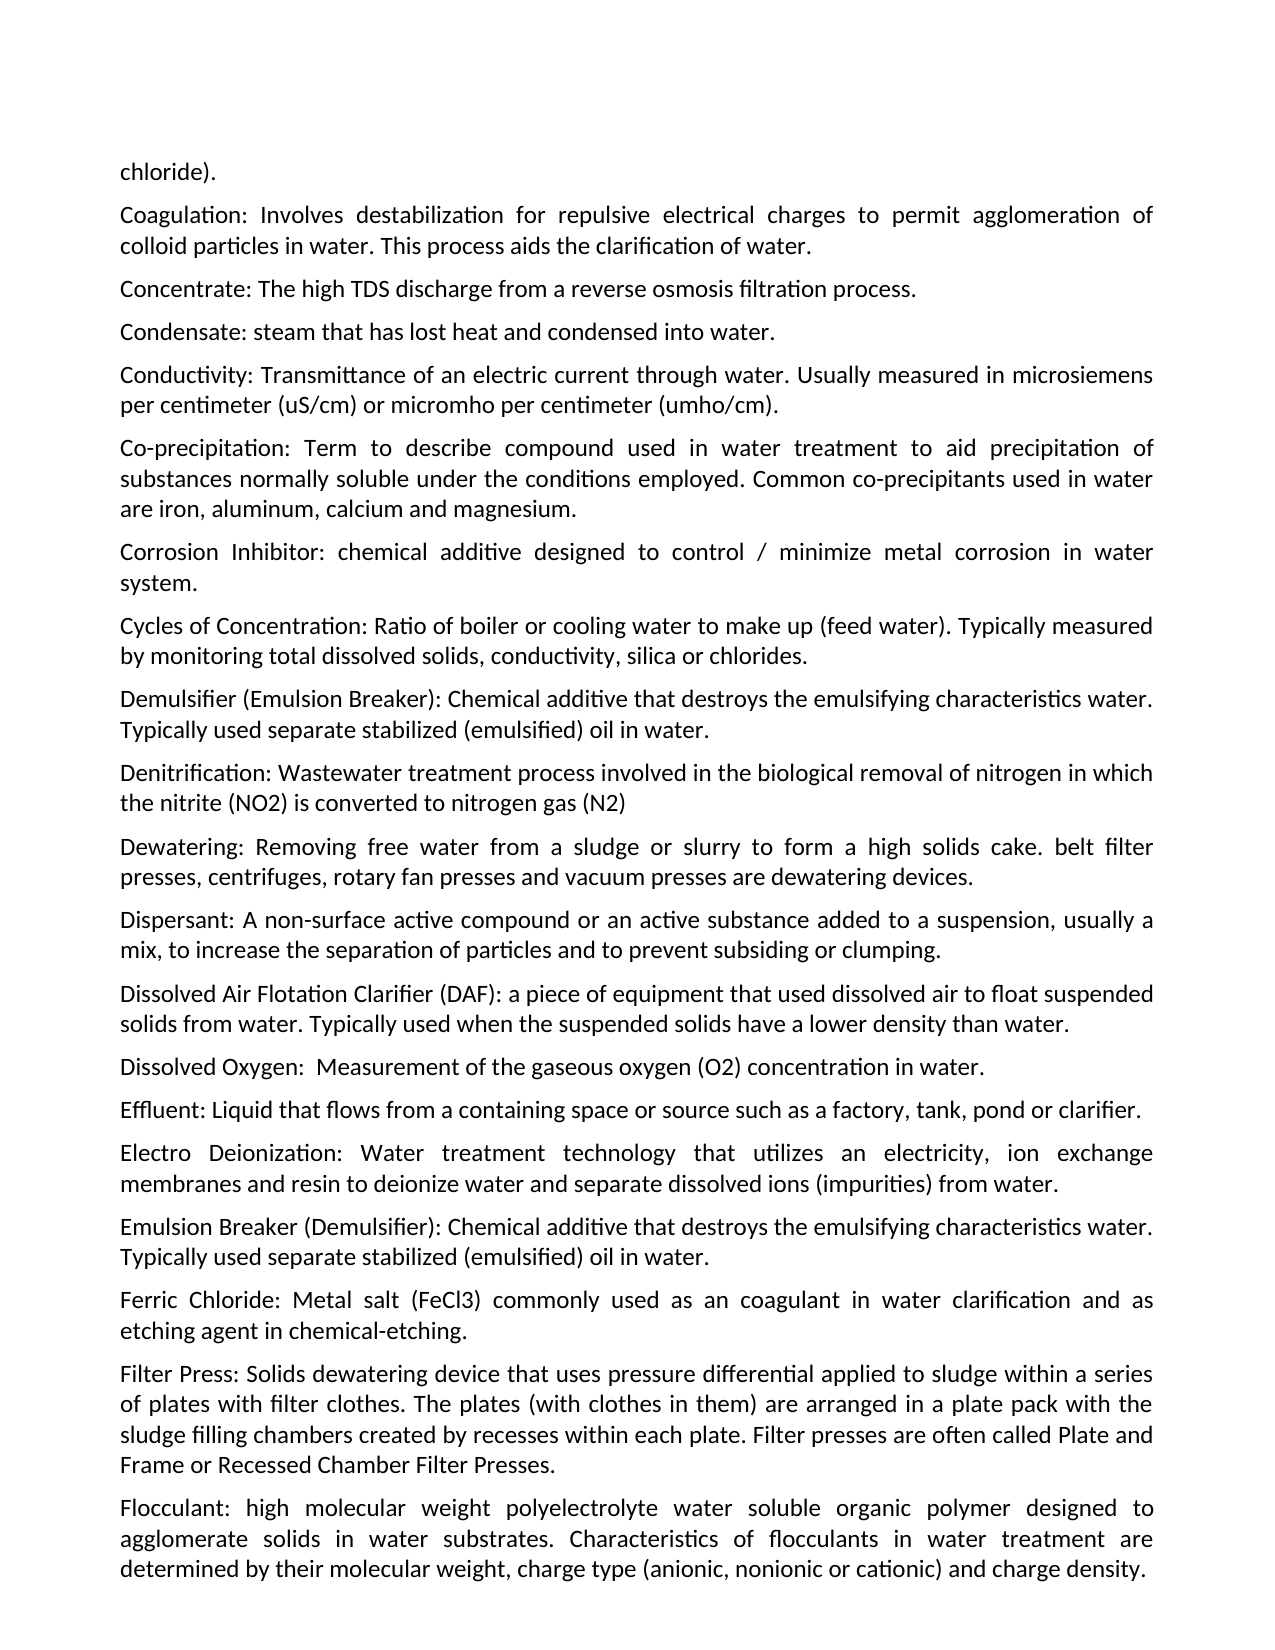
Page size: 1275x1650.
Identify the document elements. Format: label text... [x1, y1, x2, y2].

text Dissolved Air Flotation Clarifier (DAF): a piece of equipment that used dissolved air to float suspended solids from water. Typically used when the suspended solids have a lower density than water. [120, 978, 1155, 1039]
text Concentrate: The high TDS discharge from a reverse osmosis filtration process. [120, 273, 1155, 303]
text Corrosion Inhibitor: chemical additive designed to control / minimize metal corrosion in water system. [120, 536, 1155, 597]
text Condensate: steam that has lost heat and condensed into water. [120, 316, 1155, 346]
text Co-precipitation: Term to describe compound used in water treatment to aid precipitation of substances normally soluble under the conditions employed. Common co-precipitants used in water are iron, aluminum, calcium and magnesium. [120, 432, 1155, 524]
text Coagulation: Involves destabilization for repulsive electrical charges to permit agglomeration of colloid particles in water. This process aids the clarification of water. [120, 199, 1155, 260]
text Cycles of Concentration: Ratio of boiler or cooling water to make up (feed water). Typically measured by monitoring total dissolved solids, conductivity, silica or chlorides. [120, 610, 1155, 671]
text Demulsifier (Emulsion Breaker): Chemical additive that destroys the emulsifying characteristics water. Typically used separate stabilized (emulsified) oil in water. [120, 683, 1155, 744]
text Filter Press: Solids dewatering device that uses pressure differential applied to sludge within a series of plates with filter clothes. The plates (with clothes in them) are arranged in a plate pack with the sludge filling chambers created by recesses within each plate. Filter presses are often called Plate and Frame or Recessed Chamber Filter Presses. [120, 1358, 1155, 1480]
text Dissolved Oxygen: Measurement of the gaseous oxygen (O2) concentration in water. [120, 1051, 1155, 1082]
text Denitrification: Wastewater treatment process involved in the biological removal of nitrogen in which the nitrite (NO2) is converted to nitrogen gas (N2) [120, 757, 1155, 818]
text Emulsion Breaker (Demulsifier): Chemical additive that destroys the emulsifying characteristics water. Typically used separate stabilized (emulsified) oil in water. [120, 1211, 1155, 1272]
text Conductivity: Transmittance of an electric current through water. Usually measured in microsiemens per centimeter (uS/cm) or micromho per centimeter (umho/cm). [120, 359, 1155, 420]
text Dewatering: Removing free water from a sludge or slurry to form a high solids cake. belt filter presses, centrifuges, rotary fan presses and vacuum presses are dewatering devices. [120, 831, 1155, 892]
text Flocculant: high molecular weight polyelectrolyte water soluble organic polymer designed to agglomerate solids in water substrates. Characteristics of flocculants in water treatment are determined by their molecular weight, charge type (anionic, nonionic or cationic) and charge density. [120, 1492, 1155, 1584]
text Dispersant: A non-surface active compound or an active substance added to a suspension, usually a mix, to increase the separation of particles and to prevent subsiding or clumping. [120, 904, 1155, 965]
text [120, 156, 1155, 187]
text Effluent: Liquid that flows from a containing space or source such as a factory, tank, pond or clarifier. [120, 1094, 1155, 1125]
text Ferric Chloride: Metal salt (FeCl3) commonly used as an coagulant in water clarification and as etching agent in chemical-etching. [120, 1284, 1155, 1345]
text Electro Deionization: Water treatment technology that utilizes an electricity, ion exchange membranes and resin to deionize water and separate dissolved ions (impurities) from water. [120, 1137, 1155, 1198]
